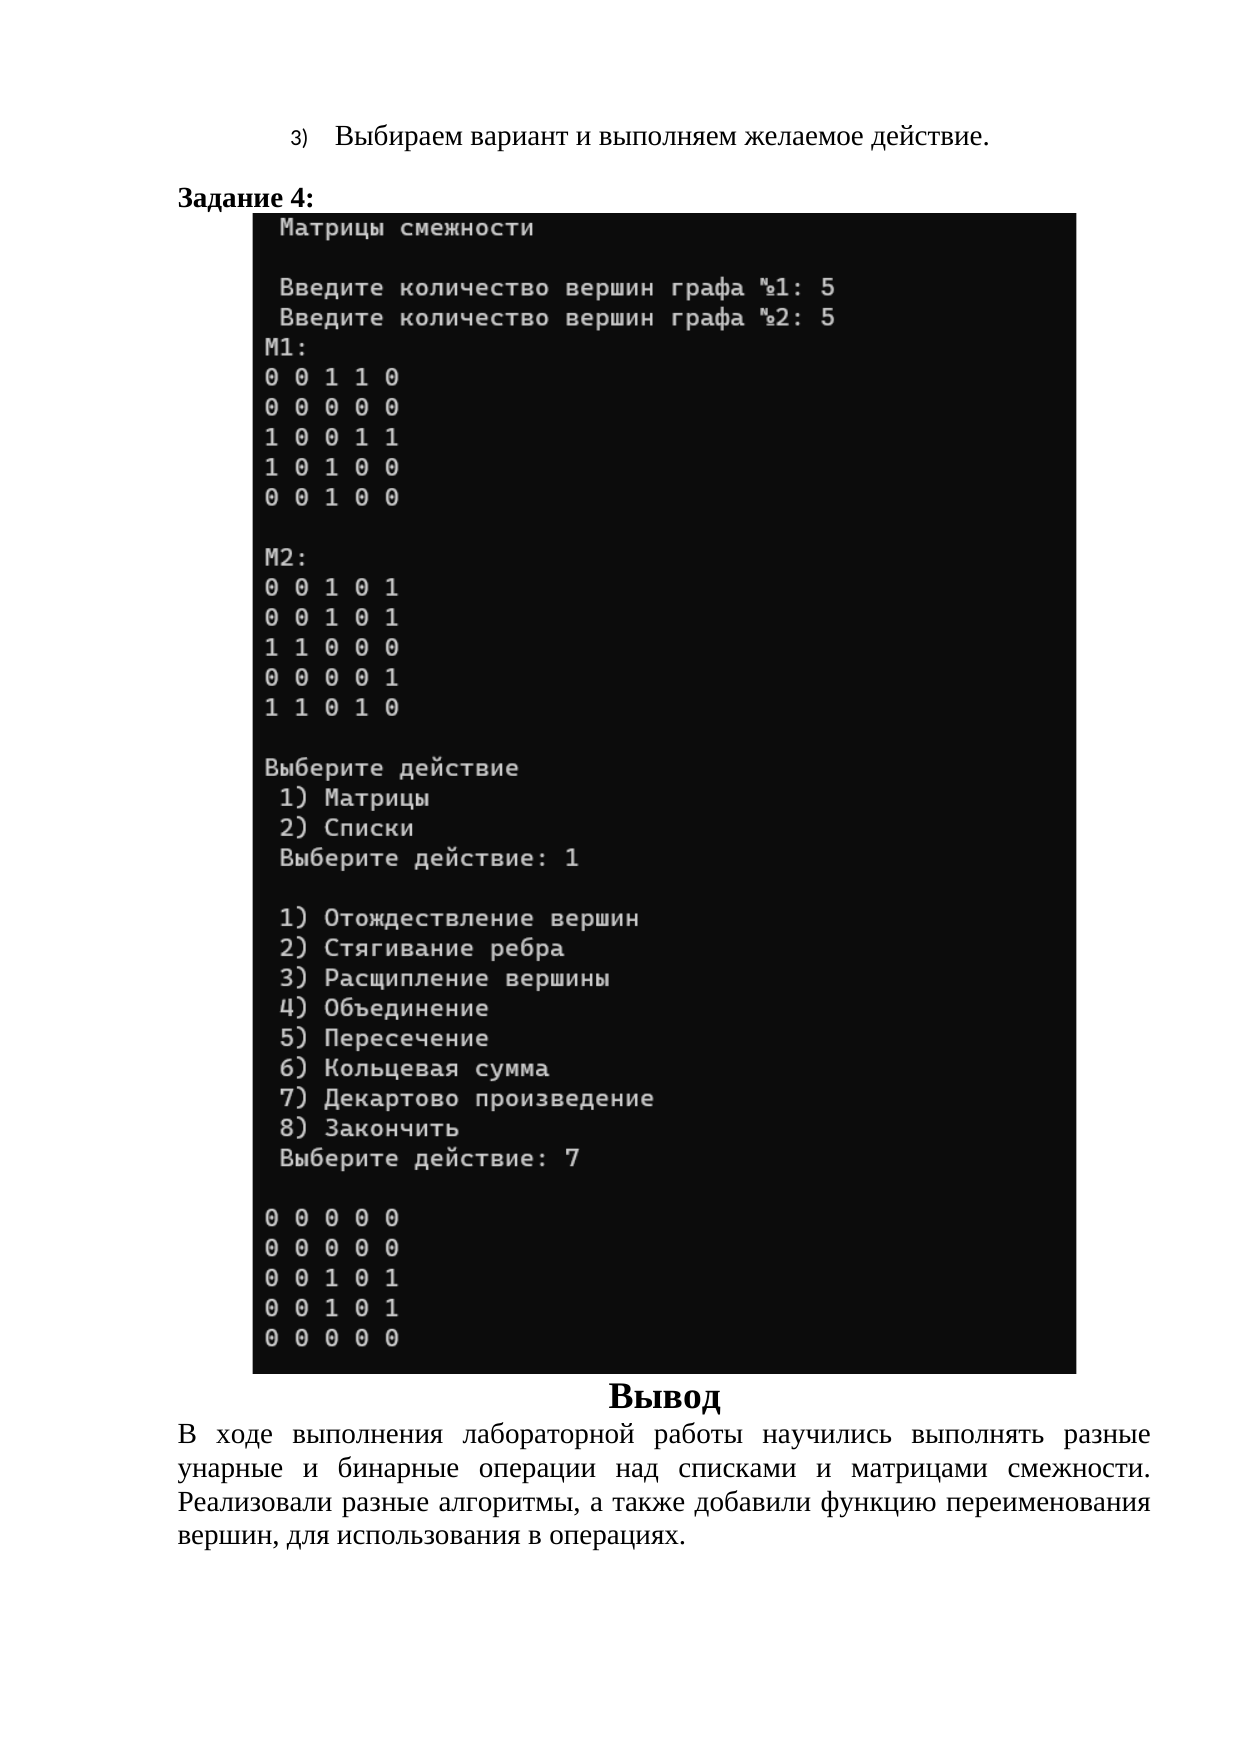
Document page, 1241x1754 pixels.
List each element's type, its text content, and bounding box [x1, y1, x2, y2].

list Выбираем вариант и выполняем желаемое действие. [290, 118, 1152, 152]
picture [252, 213, 1077, 1374]
text Задание 4: [177, 180, 1152, 213]
text В ходе выполнения лабораторной работы научились выполнять разные унарные и бинарные операции над списками и матрицами смежности. Реализовали разные алгоритмы, а также добавили функцию переименования вершин, для использования в операциях. [177, 1417, 1152, 1551]
